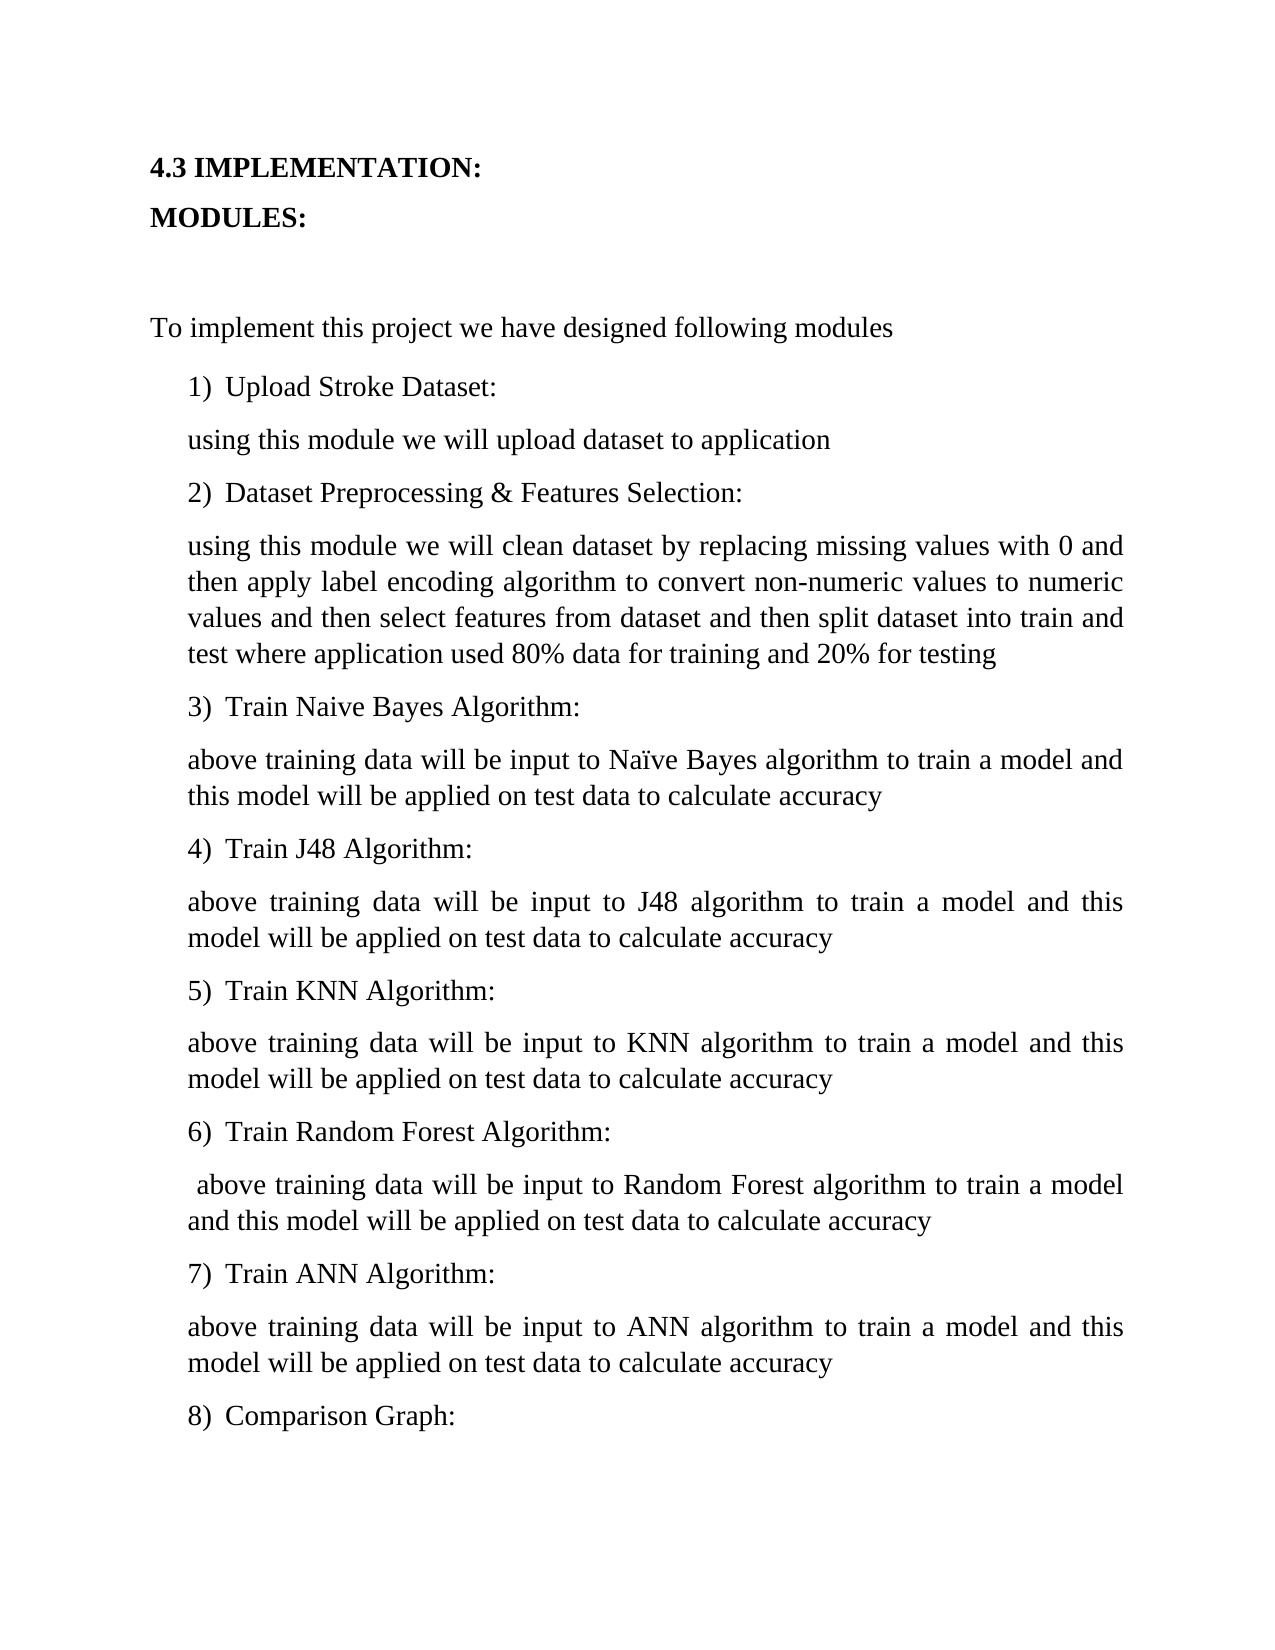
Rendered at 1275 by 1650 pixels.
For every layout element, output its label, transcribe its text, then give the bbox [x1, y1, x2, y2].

text above training data will be input to KNN algorithm to train a model and this model will be applied on test data to calculate accuracy [187, 1025, 1125, 1095]
text above training data will be input to Random Forest algorithm to train a model and this model will be applied on test data to calculate accuracy [187, 1167, 1125, 1237]
text using this module we will clean dataset by replacing missing values with 0 and then apply label encoding algorithm to convert non-numeric values to numeric values and then select features from dataset and then split dataset into train and test where application used 80% data for training and 20% for testing [187, 528, 1125, 670]
list Train J48 Algorithm: [187, 831, 1125, 864]
text To implement this project we have designed following modules [150, 310, 1125, 343]
list Train ANN Algorithm: [187, 1256, 1125, 1290]
list Train KNN Algorithm: [187, 973, 1125, 1006]
text above training data will be input to Naïve Bayes algorithm to train a model and this model will be applied on test data to calculate accuracy [187, 742, 1125, 812]
list Train Random Forest Algorithm: [187, 1114, 1125, 1148]
text above training data will be input to J48 algorithm to train a model and this model will be applied on test data to calculate accuracy [187, 884, 1125, 953]
text using this module we will upload dataset to application [187, 422, 1125, 456]
list Dataset Preprocessing & Features Selection: [187, 475, 1125, 508]
text MODULES: [150, 200, 1125, 234]
text 4.3 IMPLEMENTATION: [150, 150, 1125, 183]
list Train Naive Bayes Algorithm: [187, 689, 1125, 723]
list Upload Stroke Dataset: [187, 369, 1125, 403]
list Comparison Graph: [187, 1398, 1125, 1431]
text above training data will be input to ANN algorithm to train a model and this model will be applied on test data to calculate accuracy [187, 1309, 1125, 1379]
